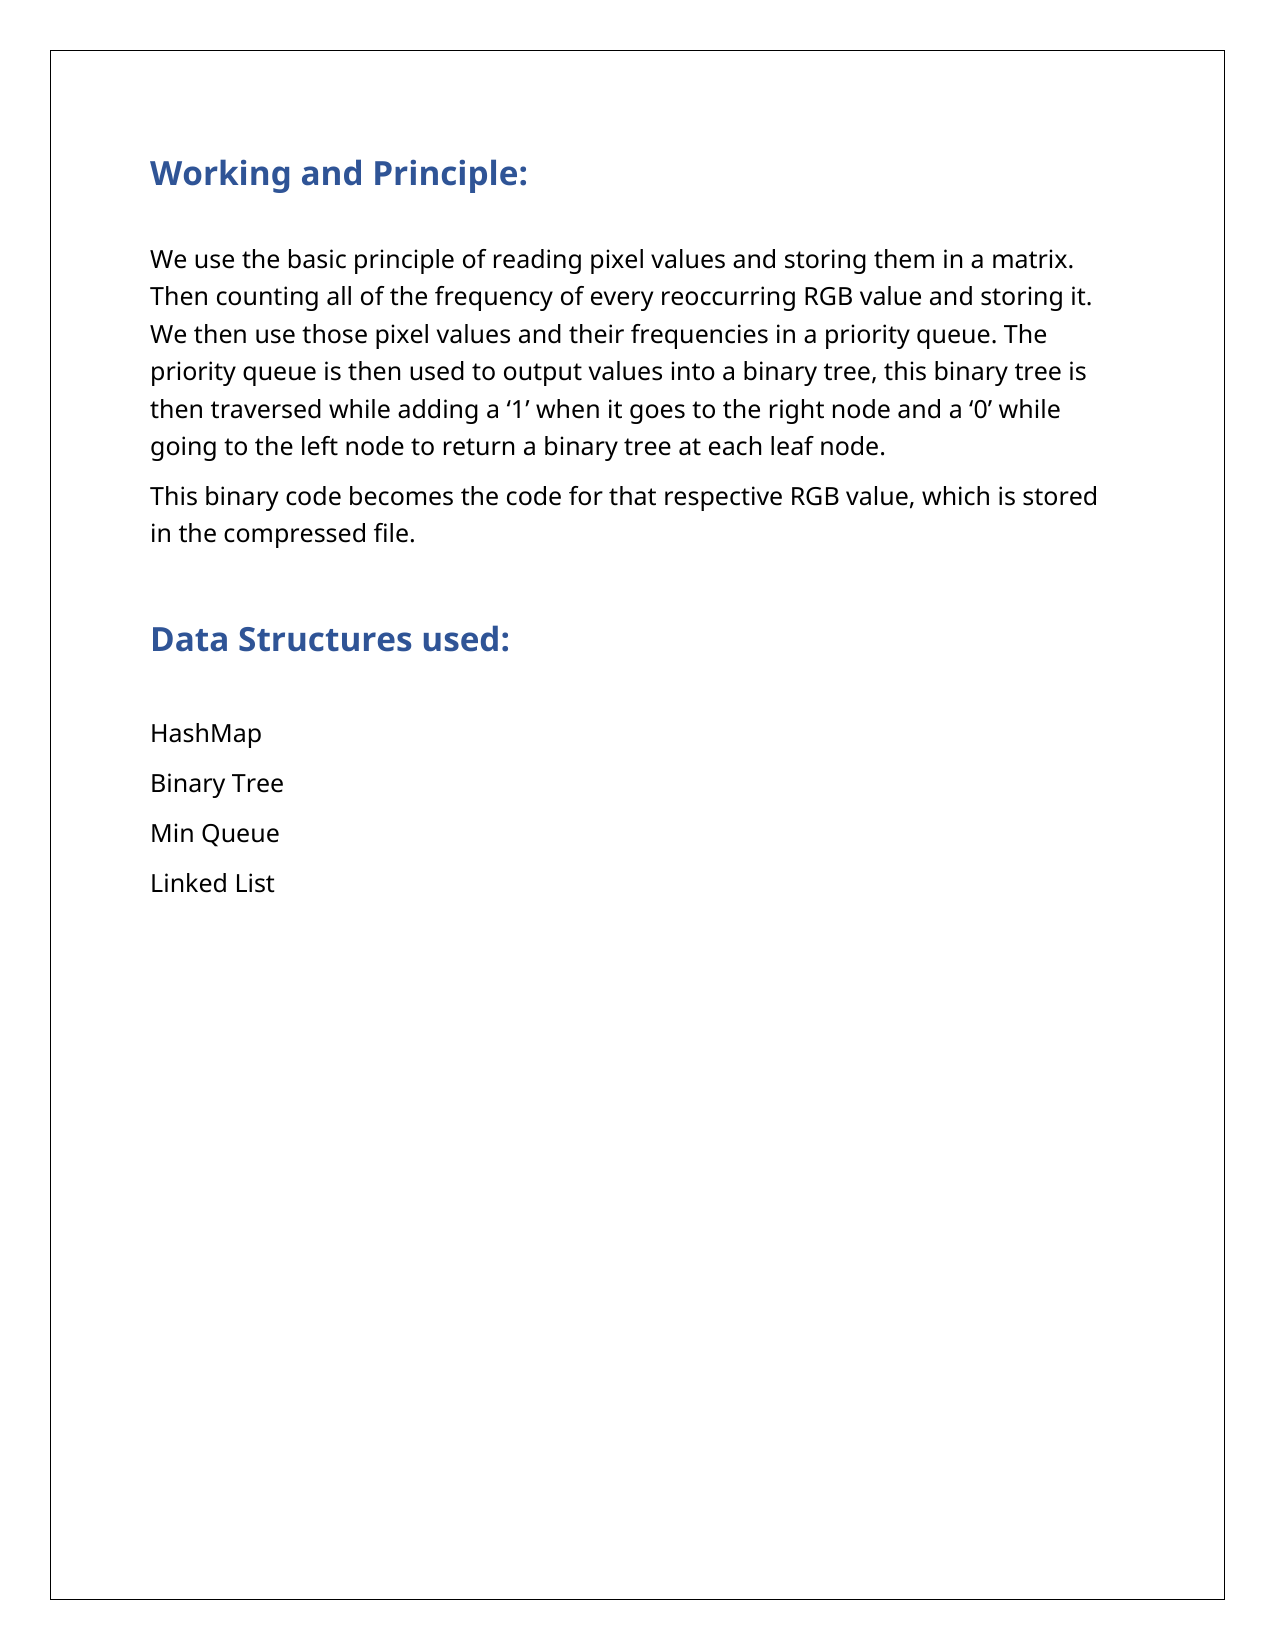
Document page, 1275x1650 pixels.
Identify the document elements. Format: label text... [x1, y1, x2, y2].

text Binary Tree [150, 765, 1125, 799]
text Linked List [150, 865, 1125, 899]
subtitle Working and Principle: [150, 150, 1125, 195]
text This binary code becomes the code for that respective RGB value, which is stored in the compressed file. [150, 478, 1125, 550]
subtitle Data Structures used: [150, 616, 1125, 661]
text We use the basic principle of reading pixel values and storing them in a matrix. Then counting all of the frequency of every reoccurring RGB value and storing it. We then use those pixel values and their frequencies in a priority queue. The priority queue is then used to output values into a binary tree, this binary tree is then traversed while adding a ‘1’ when it goes to the right node and a ‘0’ while going to the left node to return a binary tree at each leaf node. [150, 242, 1125, 463]
text HashMap [150, 716, 1125, 749]
text Min Queue [150, 815, 1125, 849]
